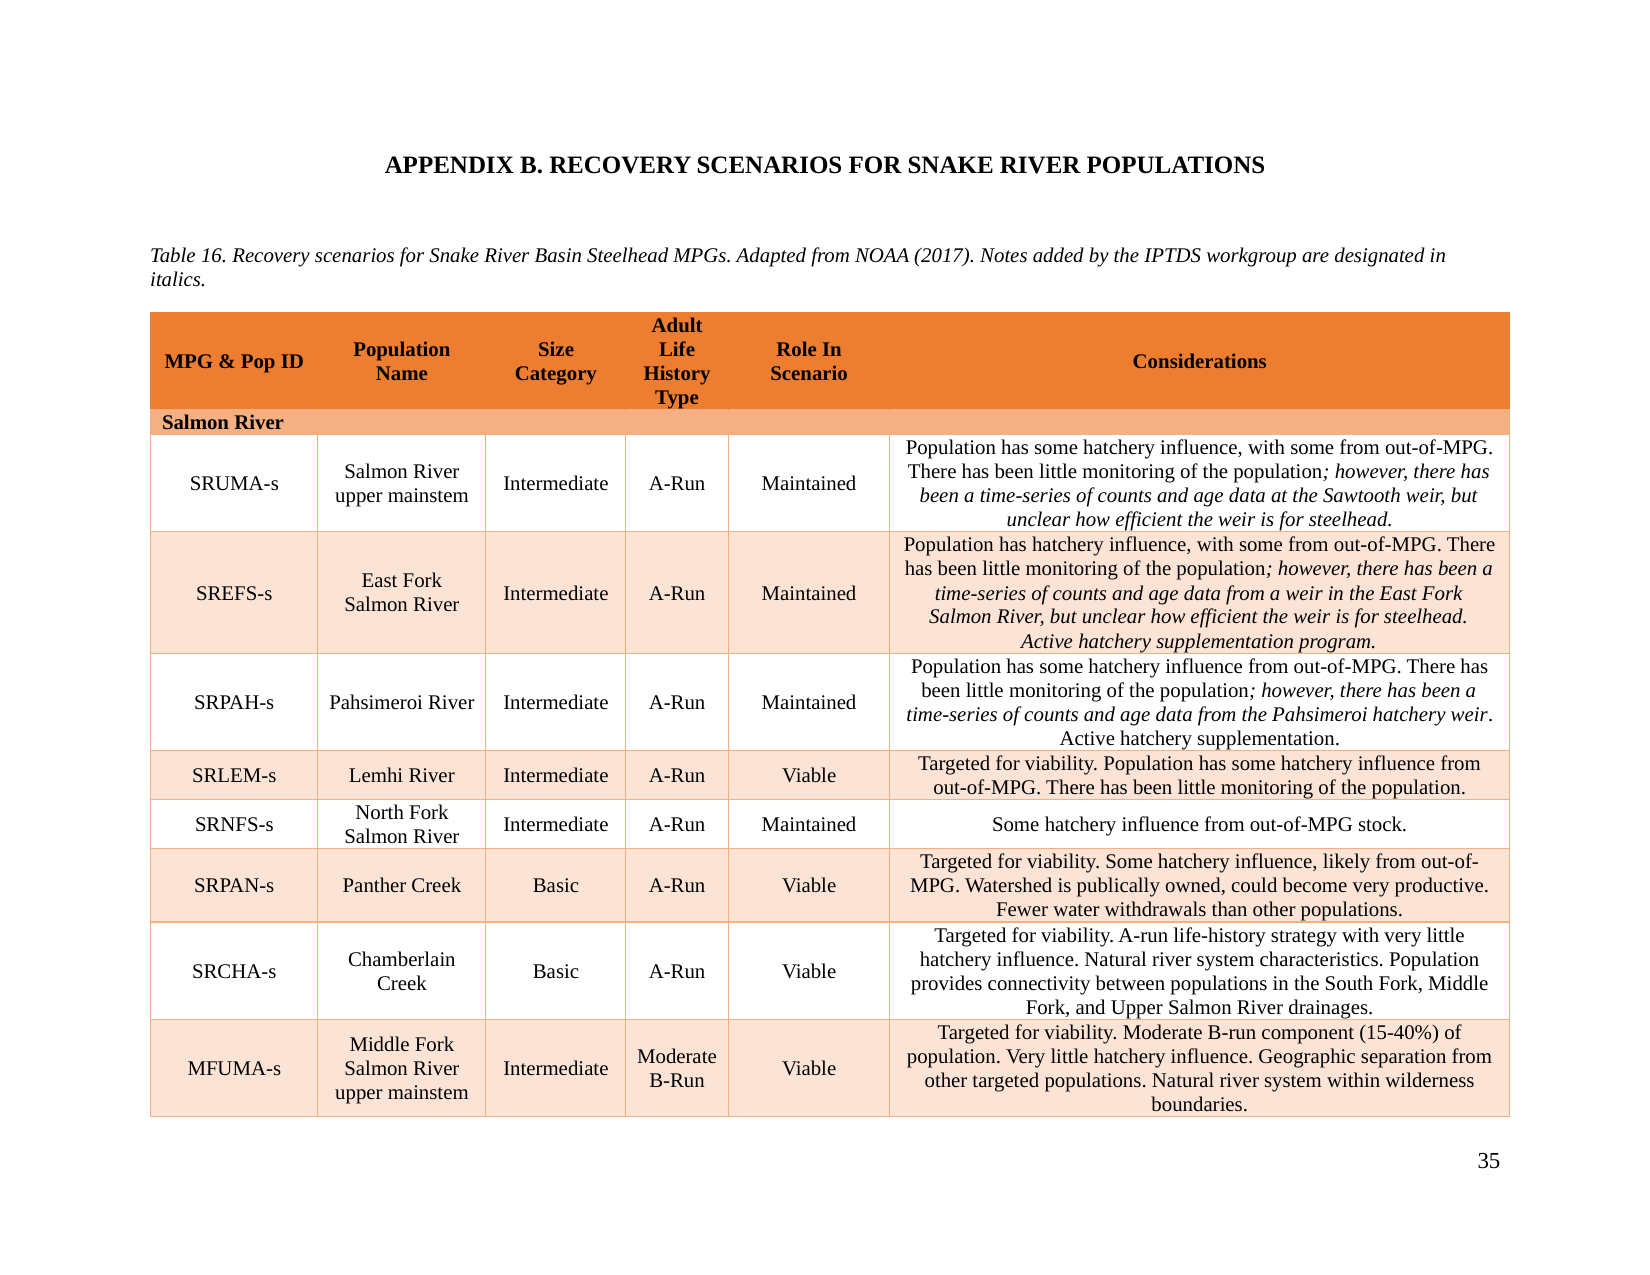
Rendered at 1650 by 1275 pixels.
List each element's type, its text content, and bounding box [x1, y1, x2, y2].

table_cell Basic [486, 849, 625, 921]
table_cell Targeted for viability. A-run life-history strategy with very little hatchery influence. Natural river system characteristics. Population provides connectivity between populations in the South Fork, Middle Fork, and Upper Salmon River drainages. [890, 923, 1509, 1019]
table_cell Intermediate [486, 654, 625, 750]
table_header MPG & Pop ID [151, 313, 317, 409]
table_cell Intermediate [486, 751, 625, 799]
table_cell SRUMA-s [151, 435, 317, 531]
table_cell Targeted for viability. Population has some hatchery influence from out-of-MPG. There has been little monitoring of the population. [890, 751, 1509, 799]
table_cell A-Run [626, 654, 728, 750]
table_cell Population has some hatchery influence from out-of-MPG. There has been little monitoring of the population; however, there has been a time-series of counts and age data from the Pahsimeroi hatchery weir. Active hatchery supplementation. [890, 654, 1509, 750]
table_cell Targeted for viability. Moderate B-run component (15-40%) of population. Very little hatchery influence. Geographic separation from other targeted populations. Natural river system within wilderness boundaries. [890, 1020, 1509, 1116]
table_cell MFUMA-s [151, 1020, 317, 1116]
table_cell Salmon River [151, 410, 1509, 434]
table_cell Maintained [729, 532, 889, 653]
table_cell SRCHA-s [151, 923, 317, 1019]
table_cell A-Run [626, 923, 728, 1019]
table_cell A-Run [626, 800, 728, 848]
table_cell Maintained [729, 654, 889, 750]
table_cell Pahsimeroi River [318, 654, 485, 750]
table_cell Basic [486, 923, 625, 1019]
table_cell Intermediate [486, 532, 625, 653]
table_cell SRPAN-s [151, 849, 317, 921]
table_cell A-Run [626, 435, 728, 531]
table_cell Viable [729, 849, 889, 921]
table_cell North Fork Salmon River [318, 800, 485, 848]
table_cell Intermediate [486, 435, 625, 531]
subtitle APPENDIX B. Recovery Scenarios for Snake River Populations [150, 150, 1500, 179]
table_cell Targeted for viability. Some hatchery influence, likely from out-of-MPG. Watershed is publically owned, could become very productive. Fewer water withdrawals than other populations. [890, 849, 1509, 921]
table_cell SREFS-s [151, 532, 317, 653]
table_cell Moderate B-Run [626, 1020, 728, 1116]
table_cell SRLEM-s [151, 751, 317, 799]
table_cell Panther Creek [318, 849, 485, 921]
table_cell Maintained [729, 800, 889, 848]
table_cell A-Run [626, 849, 728, 921]
table_cell A-Run [626, 751, 728, 799]
table_header Considerations [890, 313, 1509, 409]
table_cell A-Run [626, 532, 728, 653]
table_cell Chamberlain Creek [318, 923, 485, 1019]
table_cell Population has some hatchery influence, with some from out-of-MPG. There has been little monitoring of the population; however, there has been a time-series of counts and age data at the Sawtooth weir, but unclear how efficient the weir is for steelhead. [890, 435, 1509, 531]
table_cell Intermediate [486, 800, 625, 848]
table_cell Viable [729, 751, 889, 799]
table_cell SRPAH-s [151, 654, 317, 750]
table_cell Population has hatchery influence, with some from out-of-MPG. There has been little monitoring of the population; however, there has been a time-series of counts and age data from a weir in the East Fork Salmon River, but unclear how efficient the weir is for steelhead. Active hatchery supplementation program. [890, 532, 1509, 653]
table_cell Middle Fork Salmon River upper mainstem [318, 1020, 485, 1116]
table_cell East Fork Salmon River [318, 532, 485, 653]
table_header Role In Scenario [729, 313, 889, 409]
table_cell Intermediate [486, 1020, 625, 1116]
table_cell Viable [729, 923, 889, 1019]
table_cell Some hatchery influence from out-of-MPG stock. [890, 800, 1509, 848]
table_header Adult Life History Type [626, 313, 728, 409]
table_header Population Name [318, 313, 485, 409]
table_cell Lemhi River [318, 751, 485, 799]
table_cell Maintained [729, 435, 889, 531]
table_header Size Category [486, 313, 625, 409]
table_cell Salmon River upper mainstem [318, 435, 485, 531]
table_cell SRNFS-s [151, 800, 317, 848]
table_cell Viable [729, 1020, 889, 1116]
